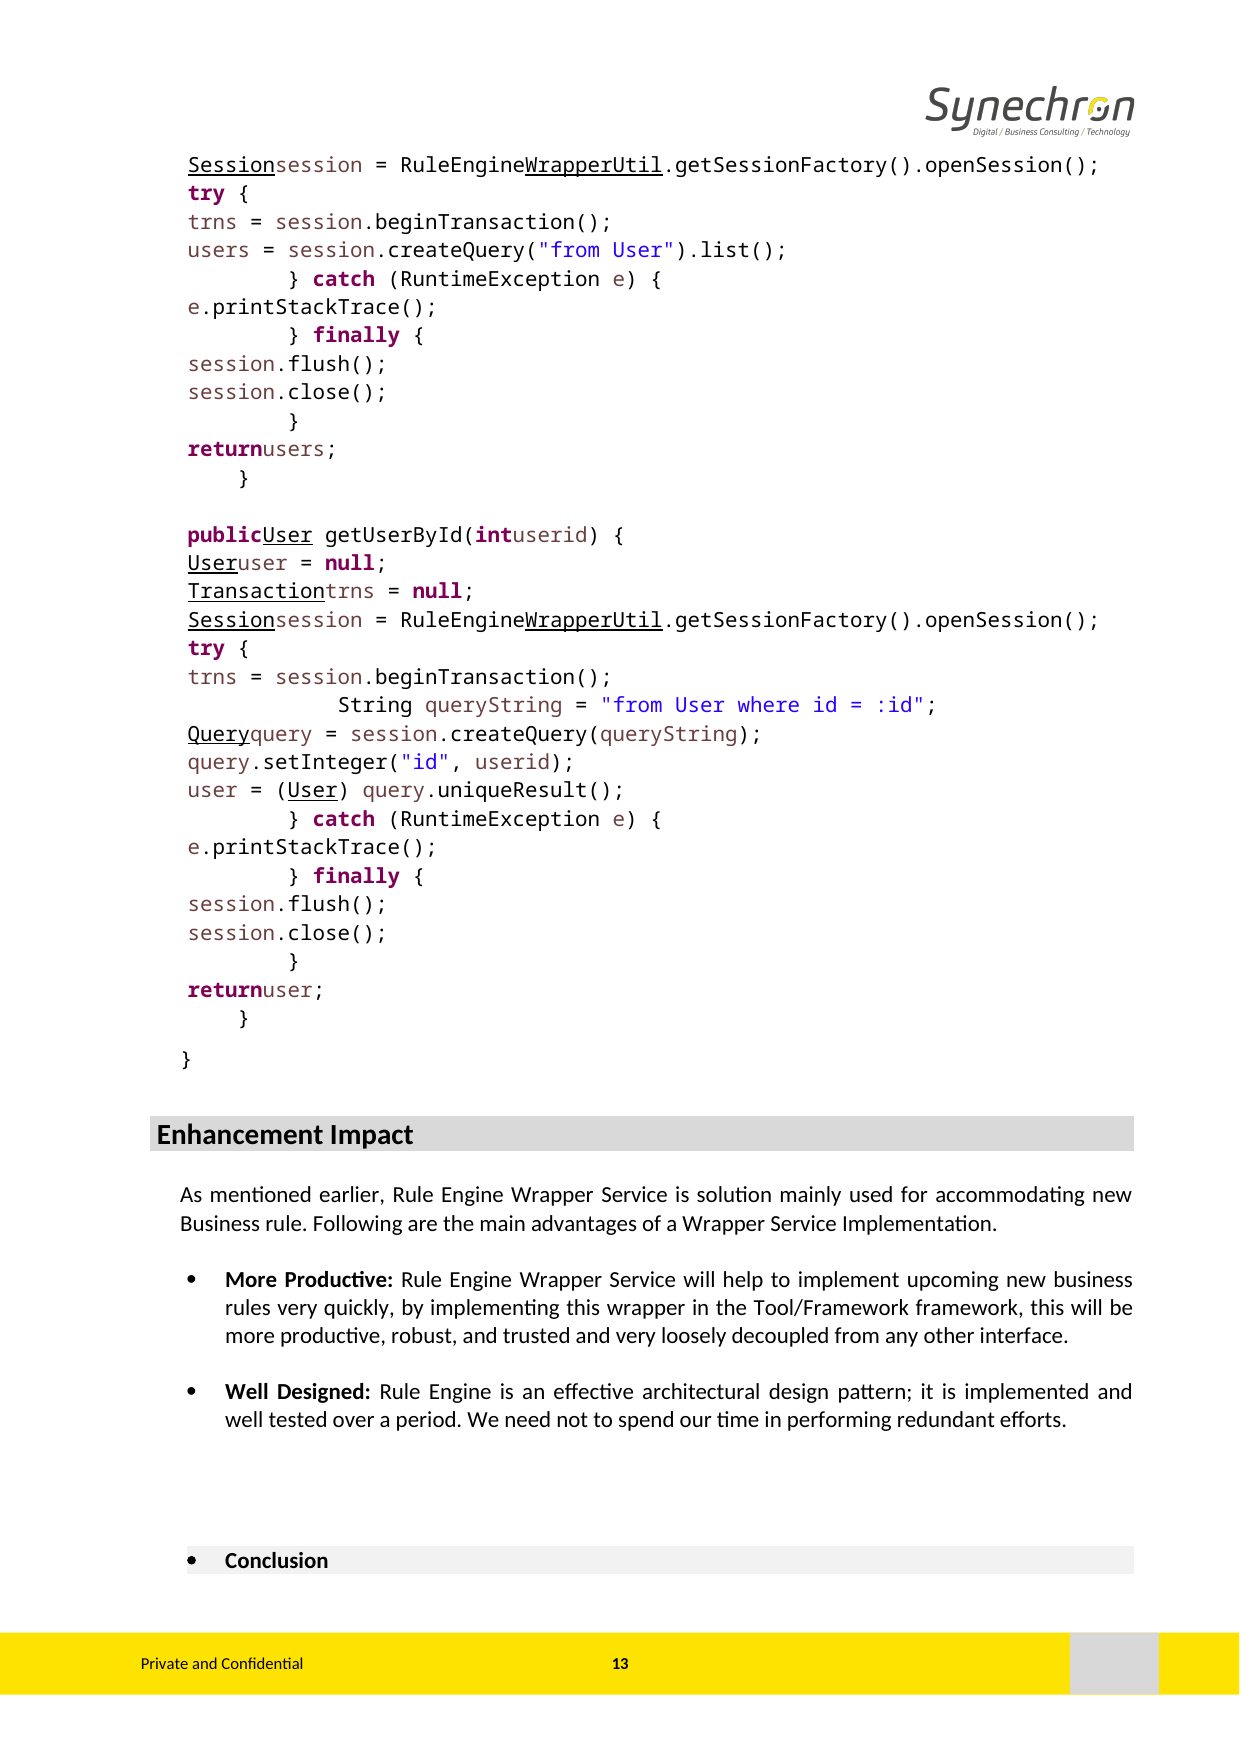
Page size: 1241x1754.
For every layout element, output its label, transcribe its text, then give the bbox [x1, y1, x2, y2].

text String queryString = "from User where id = :id"; [187, 690, 1134, 719]
text } catch (RuntimeException e) { [187, 804, 1134, 832]
text try { [187, 178, 1134, 207]
text } finally { [187, 321, 1134, 349]
text trns = session.beginTransaction(); [187, 207, 1134, 235]
text session.flush(); [187, 349, 1134, 377]
text Transactiontrns = null; [187, 577, 1134, 605]
text Queryquery = session.createQuery(queryString); [187, 719, 1134, 747]
text As mentioned earlier, Rule Engine Wrapper Service is solution mainly used for accommodating new Business rule. Following are the main advantages of a Wrapper Service Implementation. [180, 1181, 1134, 1237]
text query.setInteger("id", userid); [187, 747, 1134, 776]
text Sessionsession = RuleEngineWrapperUtil.getSessionFactory().openSession(); [187, 150, 1134, 178]
text e.printStackTrace(); [187, 832, 1134, 861]
subtitle Conclusion [187, 1546, 1134, 1574]
text try { [187, 633, 1134, 662]
list More Productive: Rule Engine Wrapper Service will help to implement upcoming new business rules very quickly, by implementing this wrapper in the Tool/Framework framework, this will be more productive, robust, and trusted and very loosely decoupled from any other interface. [187, 1265, 1134, 1349]
text } [187, 463, 1134, 491]
text returnusers; [187, 434, 1134, 463]
text } [187, 1003, 1134, 1032]
text user = (User) query.uniqueResult(); [187, 776, 1134, 804]
text users = session.createQuery("from User").list(); [187, 235, 1134, 264]
text Useruser = null; [187, 548, 1134, 577]
text session.flush(); [187, 889, 1134, 918]
subtitle Enhancement Impact [150, 1116, 1134, 1151]
list Well Designed: Rule Engine is an effective architectural design pattern; it is implemented and well tested over a period. We need not to spend our time in performing redundant efforts. [187, 1377, 1134, 1433]
text } catch (RuntimeException e) { [187, 264, 1134, 292]
text trns = session.beginTransaction(); [187, 662, 1134, 690]
text session.close(); [187, 377, 1134, 406]
text session.close(); [187, 918, 1134, 946]
text Sessionsession = RuleEngineWrapperUtil.getSessionFactory().openSession(); [187, 605, 1134, 633]
text publicUser getUserById(intuserid) { [187, 520, 1134, 548]
text returnuser; [187, 975, 1134, 1003]
text } [180, 1044, 1134, 1072]
text } [187, 946, 1134, 975]
picture [925, 86, 1135, 137]
text e.printStackTrace(); [187, 292, 1134, 321]
text } finally { [187, 861, 1134, 889]
text } [187, 406, 1134, 434]
